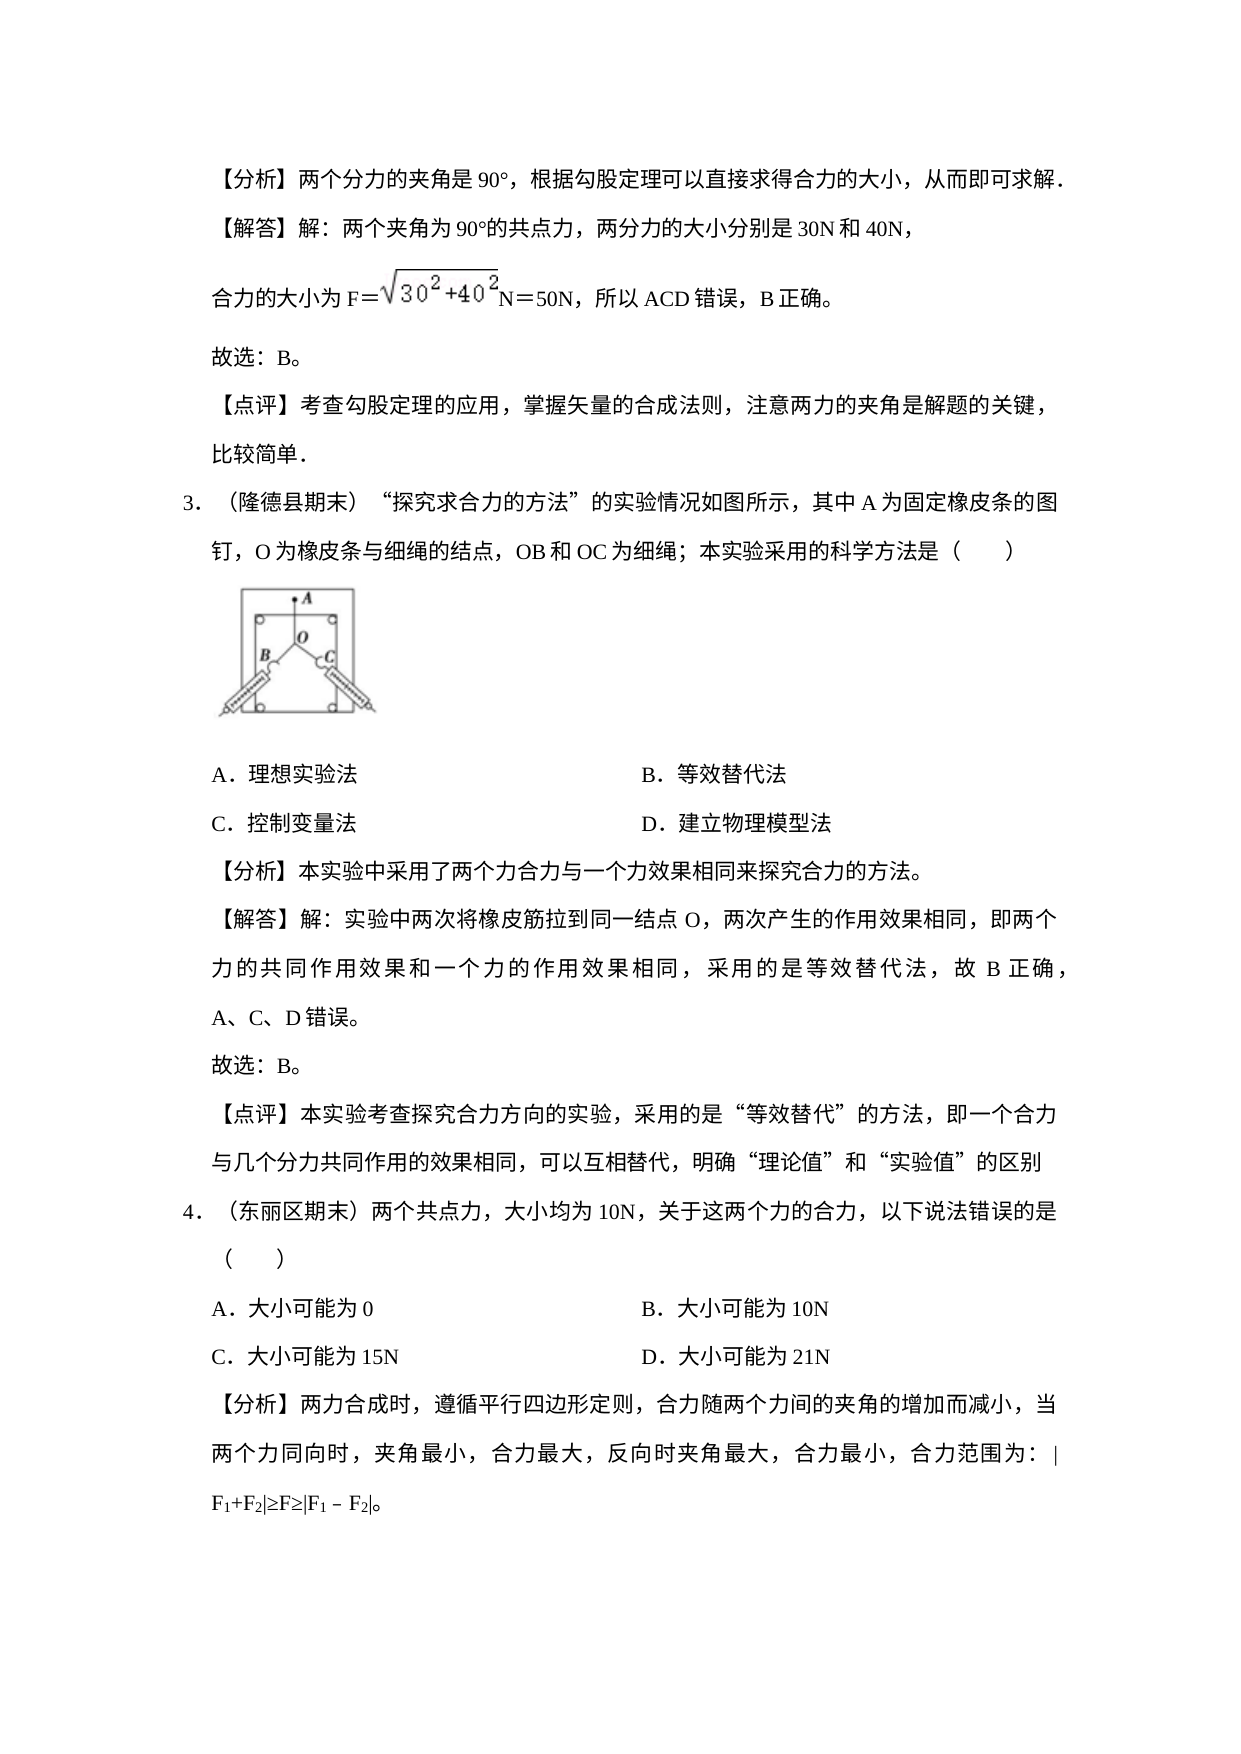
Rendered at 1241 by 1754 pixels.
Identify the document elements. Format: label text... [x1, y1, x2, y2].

text A．理想实验法 B．等效替代法 [183, 757, 1058, 789]
text 合力的大小为F＝N＝50N，所以ACD错误，B正确。 [211, 259, 1058, 324]
text 【分析】两个分力的夹角是90°，根据勾股定理可以直接求得合力的大小，从而即可求解． [211, 162, 1058, 194]
text C．大小可能为15N D．大小可能为21N [183, 1339, 1058, 1371]
text 【点评】本实验考查探究合力方向的实验，采用的是“等效替代”的方法，即一个合力与几个分力共同作用的效果相同，可以互相替代，明确“理论值”和“实验值”的区别 [211, 1096, 1058, 1177]
picture [380, 269, 498, 307]
text 【点评】考查勾股定理的应用，掌握矢量的合成法则，注意两力的夹角是解题的关键，比较简单． [211, 388, 1058, 469]
text 故选：B。 [211, 339, 1058, 372]
text C．控制变量法 D．建立物理模型法 [183, 805, 1058, 838]
text 【分析】两力合成时，遵循平行四边形定则，合力随两个力间的夹角的增加而减小，当两个力同向时，夹角最小，合力最大，反向时夹角最大，合力最小，合力范围为：|F1+F2|≥F≥|F1﹣F2|。 [211, 1387, 1058, 1517]
text 【分析】本实验中采用了两个力合力与一个力效果相同来探究合力的方法。 [211, 854, 1058, 886]
text 故选：B。 [211, 1048, 1058, 1080]
text 4．（东丽区期末）两个共点力，大小均为10N，关于这两个力的合力，以下说法错误的是（ ） [183, 1193, 1058, 1274]
text 3．（隆德县期末）“探究求合力的方法”的实验情况如图所示，其中A为固定橡皮条的图钉，O为橡皮条与细绳的结点，OB和OC为细绳；本实验采用的科学方法是（ ） [183, 485, 1058, 566]
text 【解答】解：实验中两次将橡皮筋拉到同一结点O，两次产生的作用效果相同，即两个力的共同作用效果和一个力的作用效果相同，采用的是等效替代法，故B正确，A、C、D错误。 [211, 902, 1058, 1032]
text 【解答】解：两个夹角为90°的共点力，两分力的大小分别是30N和40N， [211, 210, 1058, 243]
picture [211, 581, 382, 723]
text A．大小可能为0 B．大小可能为10N [183, 1290, 1058, 1323]
